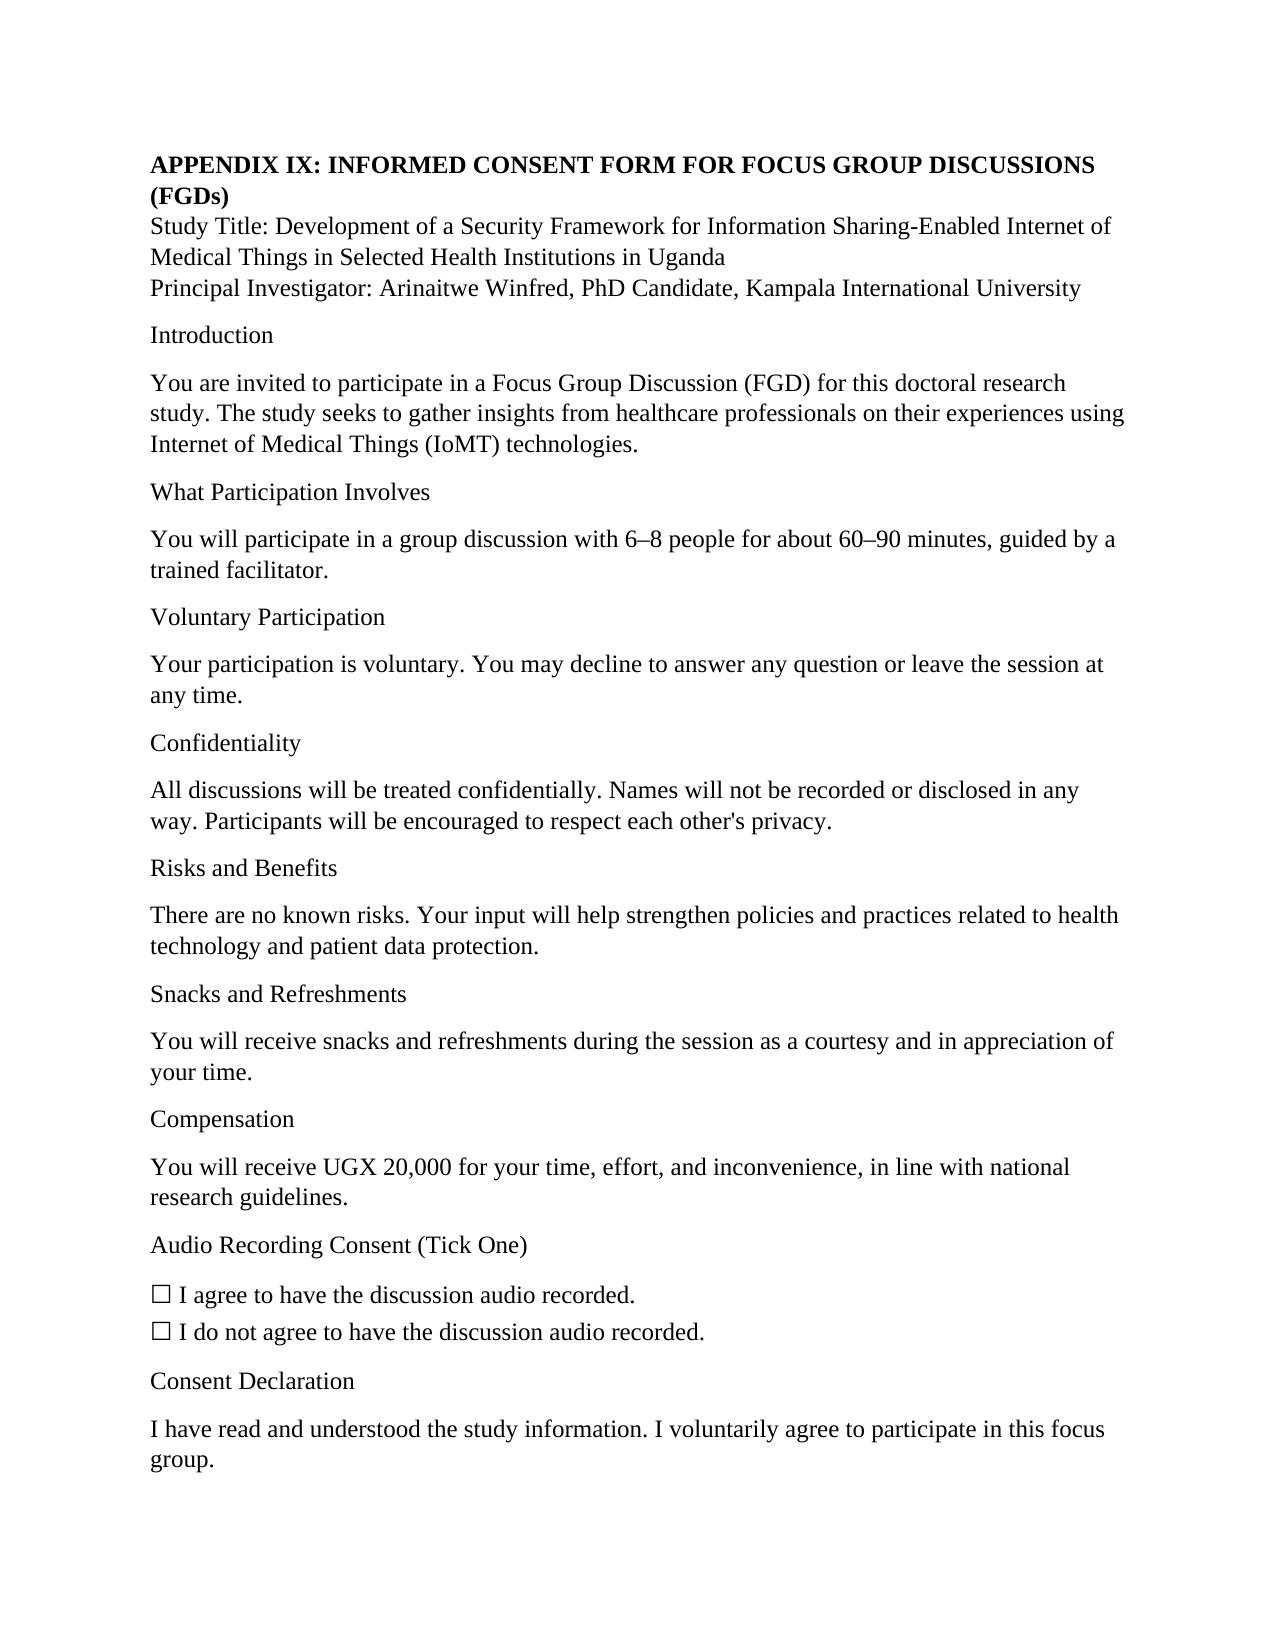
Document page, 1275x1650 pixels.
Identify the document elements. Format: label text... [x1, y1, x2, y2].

text Your participation is voluntary. You may decline to answer any question or leave the session at any time. [150, 649, 1125, 709]
text Confidentiality [150, 728, 1125, 756]
text ☐ I agree to have the discussion audio recorded. ☐ I do not agree to have the discussion audio recorded. [150, 1277, 1125, 1347]
text You will receive snacks and refreshments during the session as a courtesy and in appreciation of your time. [150, 1026, 1125, 1086]
text I have read and understood the study information. I voluntarily agree to participate in this focus group. [150, 1414, 1125, 1473]
text Introduction [150, 320, 1125, 349]
text Consent Declaration [150, 1366, 1125, 1395]
text Snacks and Refreshments [150, 979, 1125, 1007]
text Compensation [150, 1104, 1125, 1133]
text You are invited to participate in a Focus Group Discussion (FGD) for this doctoral research study. The study seeks to gather insights from healthcare professionals on their experiences using Internet of Medical Things (IoMT) technologies. [150, 368, 1125, 458]
text You will receive UGX 20,000 for your time, effort, and inconvenience, in line with national research guidelines. [150, 1152, 1125, 1211]
text Risks and Benefits [150, 853, 1125, 882]
text APPENDIX IX: INFORMED CONSENT FORM FOR FOCUS GROUP DISCUSSIONS (FGDs) Study Title: Development of a Security Framework for Information Sharing-Enabled Internet of Medical Things in Selected Health Institutions in Uganda Principal Investigator: Arinaitwe Winfred, PhD Candidate, Kampala International University [150, 150, 1125, 302]
text There are no known risks. Your input will help strengthen policies and practices related to health technology and patient data protection. [150, 901, 1125, 960]
text Audio Recording Consent (Tick One) [150, 1230, 1125, 1258]
text What Participation Involves [150, 477, 1125, 505]
text All discussions will be treated confidentially. Names will not be recorded or disclosed in any way. Participants will be encouraged to respect each other's privacy. [150, 775, 1125, 834]
text You will participate in a group discussion with 6–8 people for about 60–90 minutes, guided by a trained facilitator. [150, 524, 1125, 583]
text Voluntary Participation [150, 602, 1125, 631]
